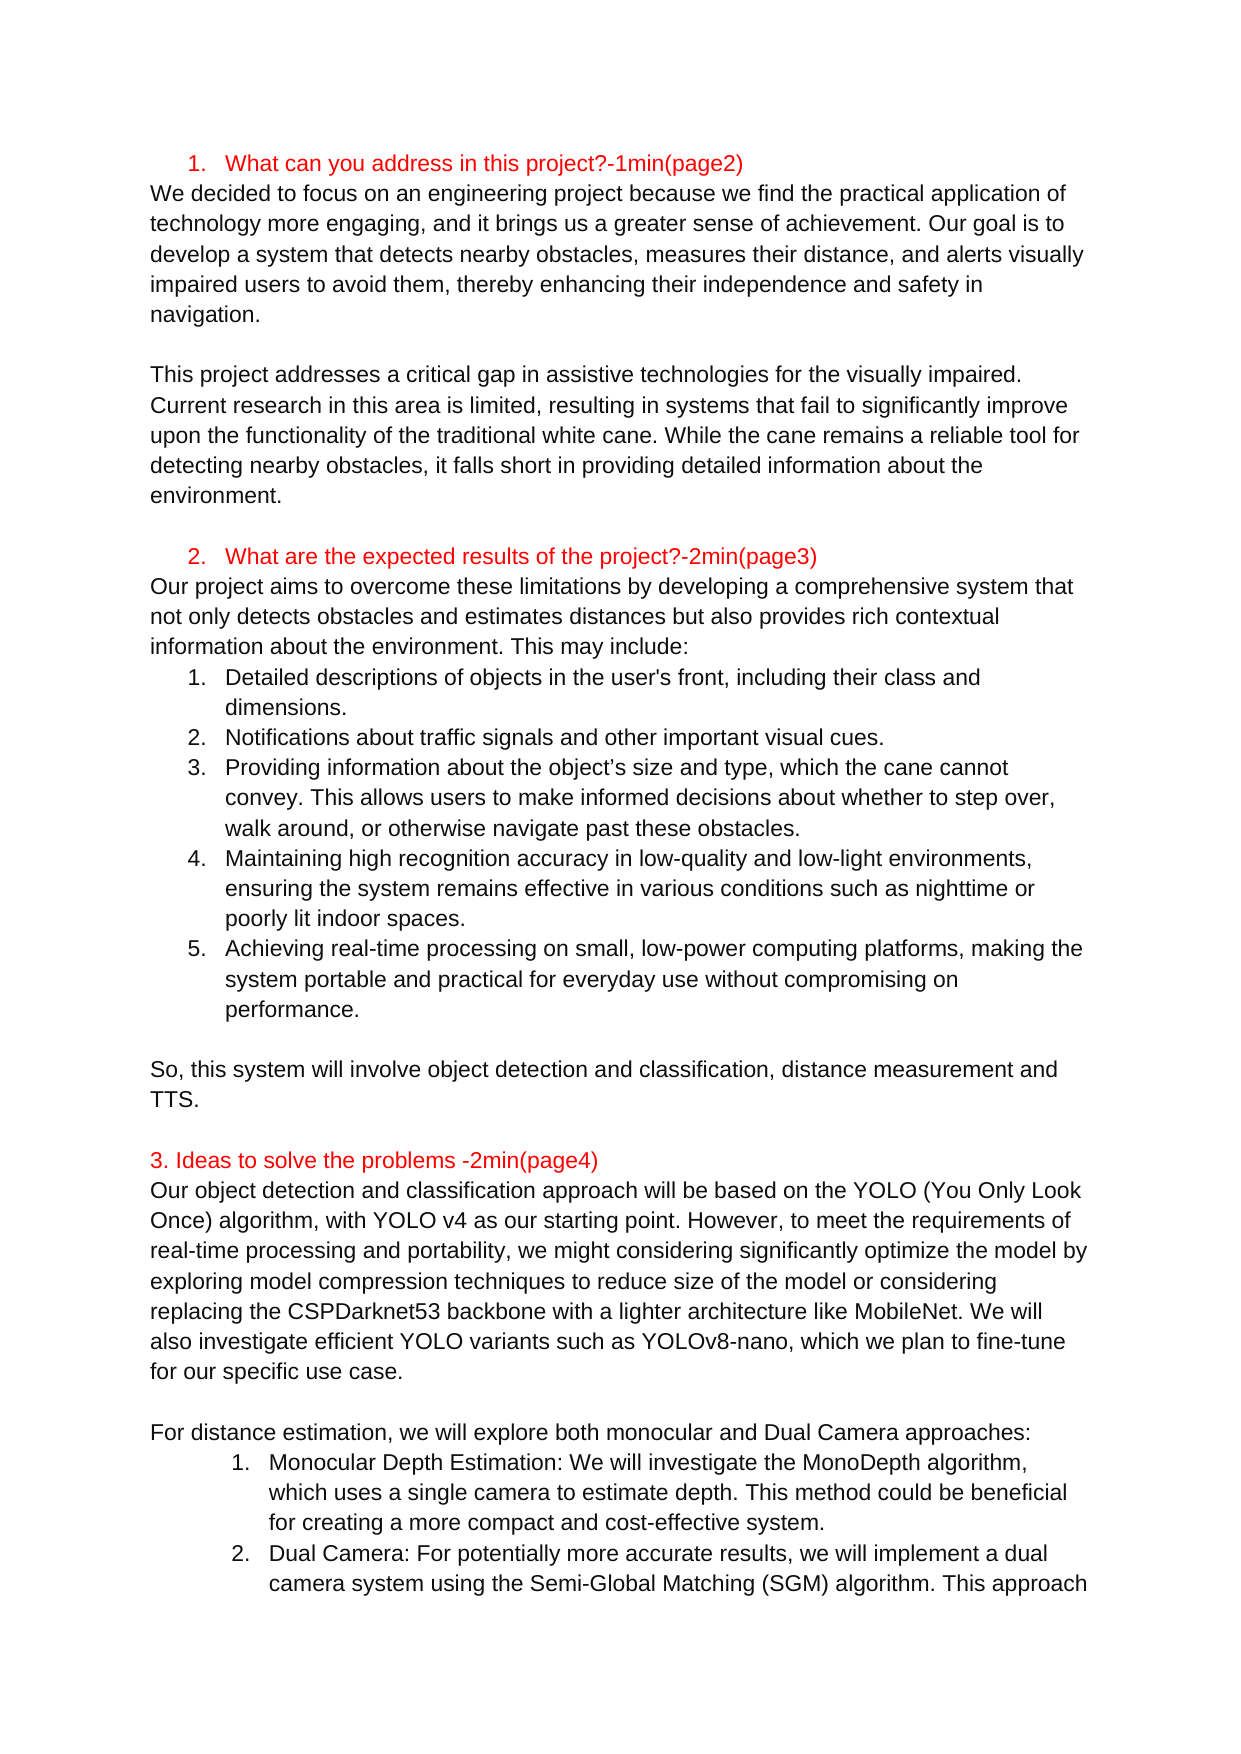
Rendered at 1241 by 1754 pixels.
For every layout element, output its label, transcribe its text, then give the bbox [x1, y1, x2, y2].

text So, this system will involve object detection and classification, distance measurement and TTS. [150, 1056, 1090, 1113]
list Notifications about traffic signals and other important visual cues. [187, 724, 1090, 750]
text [231, 1539, 1090, 1596]
text Our object detection and classification approach will be based on the YOLO (You Only Look Once) algorithm, with YOLO v4 as our starting point. However, to meet the requirements of real-time processing and portability, we might considering significantly optimize the model by exploring model compression techniques to reduce size of the model or considering replacing the CSPDarknet53 backbone with a lighter architecture like MobileNet. We will also investigate efficient YOLO variants such as YOLOv8-nano, which we plan to fine-tune for our specific use case. [150, 1177, 1090, 1385]
list Achieving real-time processing on small, low-power computing platforms, making the system portable and practical for everyday use without compromising on performance. [187, 935, 1090, 1022]
text We decided to focus on an engineering project because we find the practical application of technology more engaging, and it brings us a greater sense of achievement. Our goal is to develop a system that detects nearby obstacles, measures their distance, and alerts visually impaired users to avoid them, thereby enhancing their independence and safety in navigation. [150, 180, 1090, 327]
list What are the expected results of the project?-2min(page3) [187, 543, 1090, 569]
text 3. Ideas to solve the problems -2min(page4) [150, 1147, 1090, 1173]
text 1. Monocular Depth Estimation: We will investigate the MonoDepth algorithm, which uses a single camera to estimate depth. This method could be beneficial for creating a more compact and cost-effective system. [231, 1449, 1090, 1536]
text This project addresses a critical gap in assistive technologies for the visually impaired. Current research in this area is limited, resulting in systems that fail to significantly improve upon the functionality of the traditional white cane. While the cane remains a reliable tool for detecting nearby obstacles, it falls short in providing detailed information about the environment. [150, 361, 1090, 509]
list What can you address in this project?-1min(page2) [187, 150, 1090, 176]
list Providing information about the object’s size and type, which the cane cannot convey. This allows users to make informed decisions about whether to step over, walk around, or otherwise navigate past these obstacles. [187, 754, 1090, 841]
list Maintaining high recognition accuracy in low-quality and low-light environments, ensuring the system remains effective in various conditions such as nighttime or poorly lit indoor spaces. [187, 845, 1090, 932]
text For distance estimation, we will explore both monocular and Dual Camera approaches: [150, 1419, 1090, 1445]
text Our project aims to overcome these limitations by developing a comprehensive system that not only detects obstacles and estimates distances but also provides rich contextual information about the environment. This may include: [150, 573, 1090, 660]
list Detailed descriptions of objects in the user's front, including their class and dimensions. [187, 663, 1090, 720]
